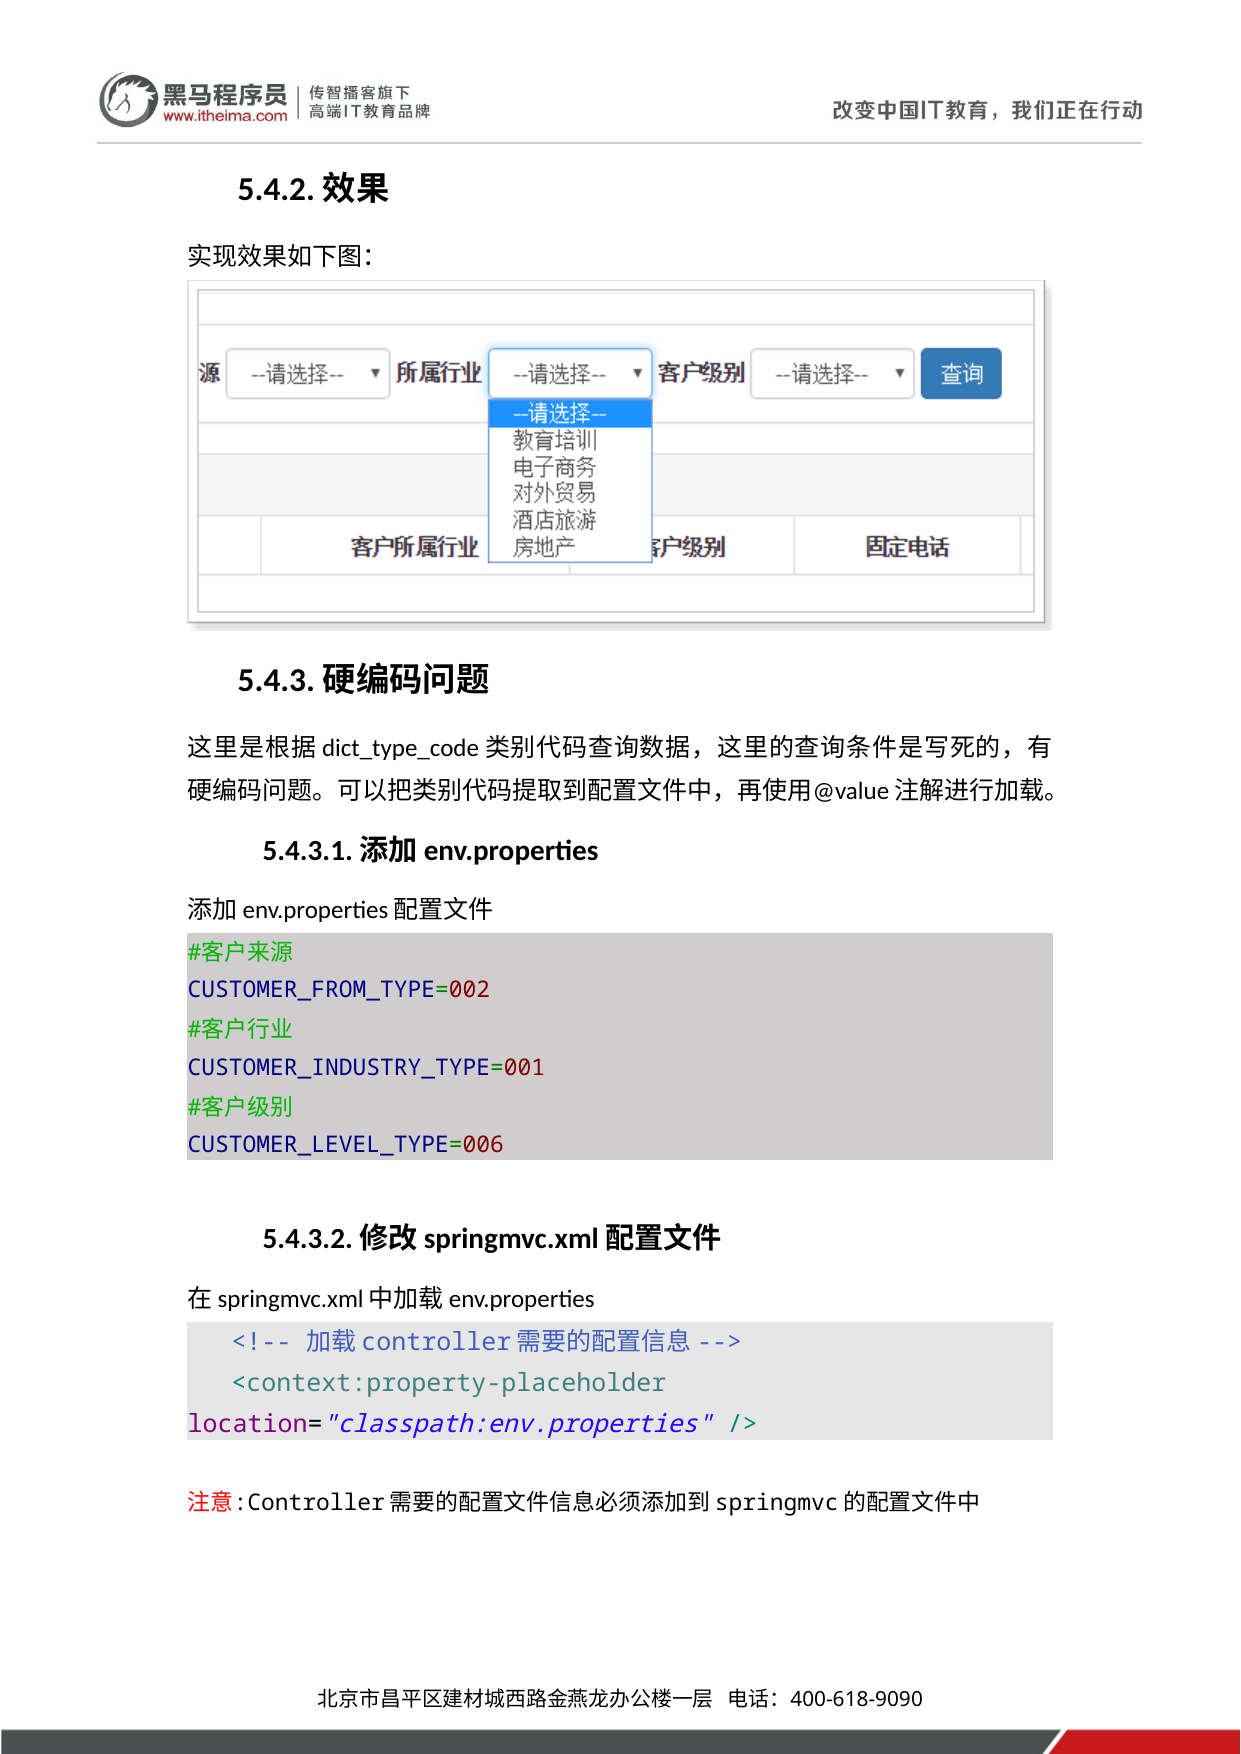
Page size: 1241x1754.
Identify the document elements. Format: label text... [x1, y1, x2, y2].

text <!-- 加载controller需要的配置信息 --> [187, 1322, 1053, 1358]
text <context:property-placeholder location="classpath:env.properties" /> [187, 1365, 1053, 1440]
text CUSTOMER_INDUSTRY_TYPE=001 [187, 1051, 1053, 1082]
text CUSTOMER_LEVEL_TYPE=006 [187, 1128, 1053, 1160]
picture [1, 1670, 1241, 1754]
text #客户来源 [187, 933, 1053, 967]
text #客户行业 [187, 1011, 1053, 1044]
subtitle 硬编码问题 [237, 653, 1053, 701]
text 注意:Controller需要的配置文件信息必须添加到springmvc的配置文件中 [187, 1484, 1053, 1518]
picture [187, 280, 1053, 631]
text #客户级别 [187, 1088, 1053, 1122]
text 添加env.properties配置文件 [187, 890, 1053, 926]
text 这里是根据dict_type_code类别代码查询数据，这里的查询条件是写死的，有硬编码问题。可以把类别代码提取到配置文件中，再使用@value注解进行加载。 [187, 727, 1053, 807]
text 实现效果如下图： [187, 236, 1053, 273]
subtitle 效果 [237, 162, 1053, 210]
text CUSTOMER_FROM_TYPE=002 [187, 973, 1053, 1005]
picture [0, 1, 1241, 151]
text 在springmvc.xml中加载env.properties [187, 1278, 1053, 1314]
subtitle 添加env.properties [262, 827, 1053, 869]
subtitle 修改springmvc.xml配置文件 [262, 1215, 1053, 1257]
